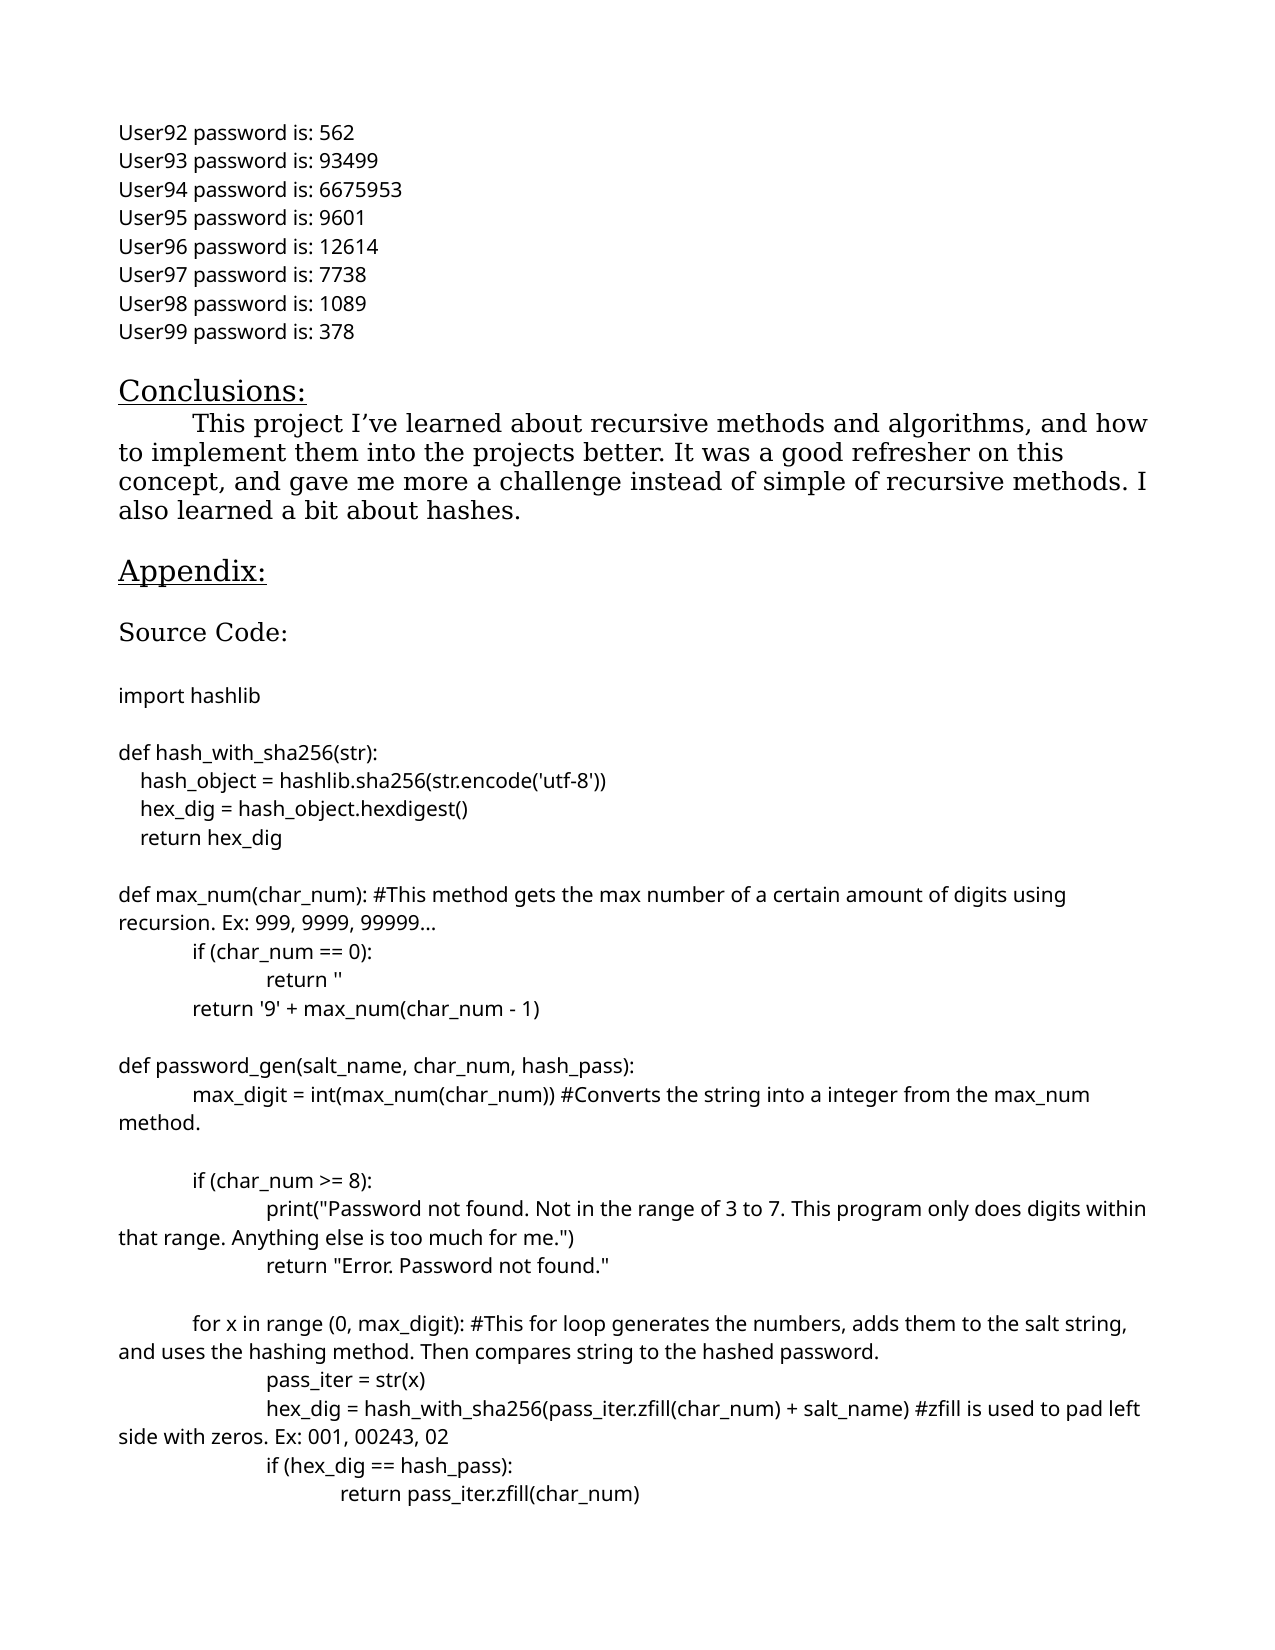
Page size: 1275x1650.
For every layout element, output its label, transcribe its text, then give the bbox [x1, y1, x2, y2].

text User99 password is: 378 [118, 317, 1157, 346]
text if (char_num >= 8): [118, 1166, 1157, 1194]
text print("Password not found. Not in the range of 3 to 7. This program only does digits within that range. Anything else is too much for me.") [118, 1194, 1157, 1251]
text hash_object = hashlib.sha256(str.encode('utf-8')) [118, 766, 1157, 794]
text def hash_with_sha256(str): [118, 738, 1157, 766]
text return "Error. Password not found." [118, 1251, 1157, 1279]
text Source Code: [118, 618, 1157, 647]
text Appendix: [118, 554, 1157, 588]
text return '9' + max_num(char_num - 1) [118, 994, 1157, 1022]
text hex_dig = hash_with_sha256(pass_iter.zfill(char_num) + salt_name) #zfill is used to pad left side with zeros. Ex: 001, 00243, 02 [118, 1394, 1157, 1451]
text return pass_iter.zfill(char_num) [118, 1479, 1157, 1508]
text User96 password is: 12614 [118, 232, 1157, 260]
text User92 password is: 562 [118, 118, 1157, 147]
text pass_iter = str(x) [118, 1366, 1157, 1394]
text hex_dig = hash_object.hexdigest() [118, 794, 1157, 823]
text def password_gen(salt_name, char_num, hash_pass): [118, 1051, 1157, 1080]
text User95 password is: 9601 [118, 203, 1157, 232]
text User98 password is: 1089 [118, 289, 1157, 317]
text return '' [118, 965, 1157, 994]
text Conclusions: [118, 375, 1157, 409]
text User97 password is: 7738 [118, 260, 1157, 289]
text def max_num(char_num): #This method gets the max number of a certain amount of digits using recursion. Ex: 999, 9999, 99999... [118, 880, 1157, 937]
text import hashlib [118, 681, 1157, 709]
text return hex_dig [118, 823, 1157, 851]
text max_digit = int(max_num(char_num)) #Converts the string into a integer from the max_num method. [118, 1080, 1157, 1137]
text if (char_num == 0): [118, 937, 1157, 965]
text User93 password is: 93499 [118, 147, 1157, 175]
text if (hex_dig == hash_pass): [118, 1451, 1157, 1479]
text for x in range (0, max_digit): #This for loop generates the numbers, adds them to the salt string, and uses the hashing method. Then compares string to the hashed password. [118, 1309, 1157, 1366]
text This project I’ve learned about recursive methods and algorithms, and how to implement them into the projects better. It was a good refresher on this concept, and gave me more a challenge instead of simple of recursive methods. I also learned a bit about hashes. [118, 409, 1157, 525]
text User94 password is: 6675953 [118, 175, 1157, 203]
